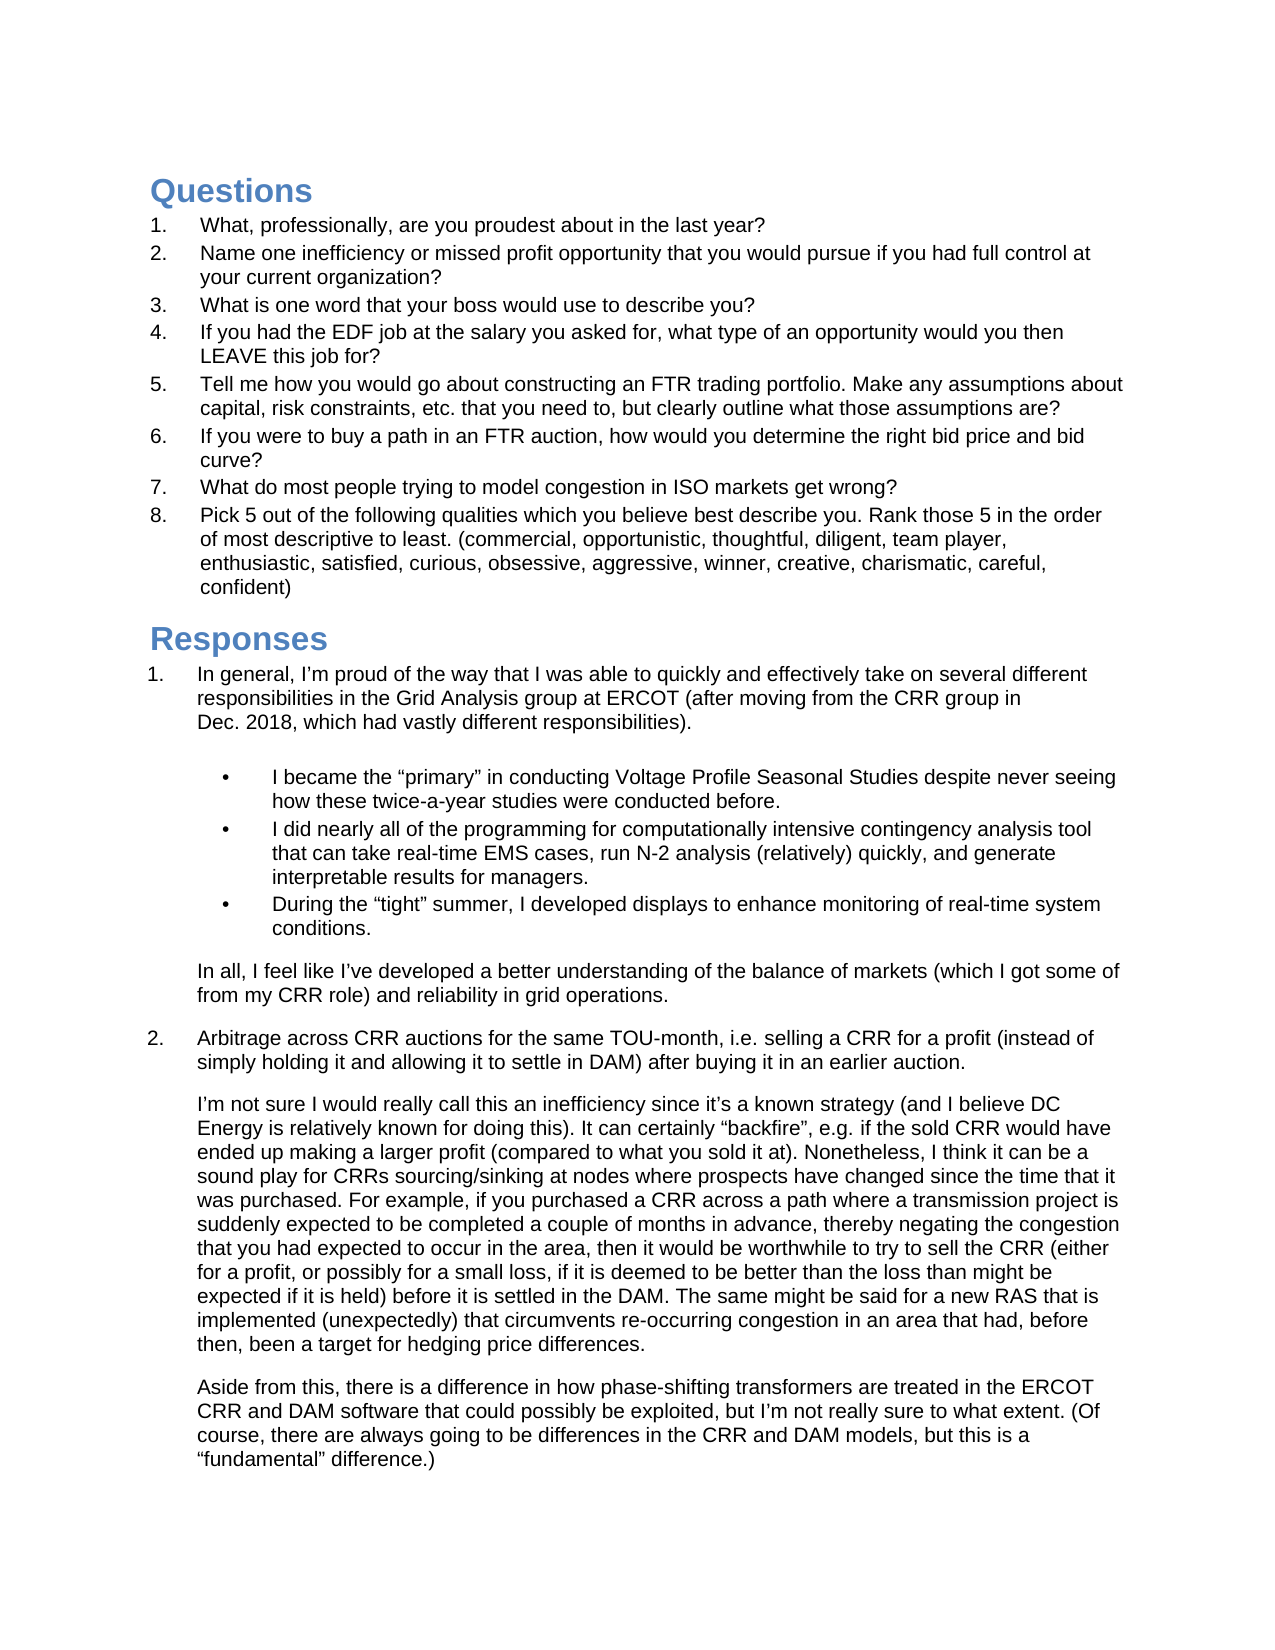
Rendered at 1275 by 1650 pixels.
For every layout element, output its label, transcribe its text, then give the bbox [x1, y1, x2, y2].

list Tell me how you would go about constructing an FTR trading portfolio. Make any assumptions about capital, risk constraints, etc. that you need to, but clearly outline what those assumptions are? [150, 372, 1125, 420]
list Arbitrage across CRR auctions for the same TOU-month, i.e. selling a CRR for a profit (instead of simply holding it and allowing it to settle in DAM) after buying it in an earlier auction. [147, 1026, 1125, 1073]
list Pick 5 out of the following qualities which you believe best describe you. Rank those 5 in the order of most descriptive to least. (commercial, opportunistic, thoughtful, diligent, team player, enthusiastic, satisfied, curious, obsessive, aggressive, winner, creative, charismatic, careful, confident) [150, 503, 1125, 599]
list If you had the EDF job at the salary you asked for, what type of an opportunity would you then LEAVE this job for? [150, 320, 1125, 368]
text In all, I feel like I’ve developed a better understanding of the balance of markets (which I got some of from my CRR role) and reliability in grid operations. [197, 959, 1125, 1007]
text I’m not sure I would really call this an inefficiency since it’s a known strategy (and I believe DC Energy is relatively known for doing this). It can certainly “backfire”, e.g. if the sold CRR would have ended up making a larger profit (compared to what you sold it at). Nonetheless, I think it can be a sound play for CRRs sourcing/sinking at nodes where prospects have changed since the time that it was purchased. For example, if you purchased a CRR across a path where a transmission project is suddenly expected to be completed a couple of months in advance, thereby negating the congestion that you had expected to occur in the area, then it would be worthwhile to try to sell the CRR (either for a profit, or possibly for a small loss, if it is deemed to be better than the loss than might be expected if it is held) before it is settled in the DAM. The same might be said for a new RAS that is implemented (unexpectedly) that circumvents re-occurring congestion in an area that had, before then, been a target for hedging price differences. [197, 1092, 1125, 1356]
list What, professionally, are you proudest about in the last year? [150, 213, 1125, 237]
list In general, I’m proud of the way that I was able to quickly and effectively take on several different responsibilities in the Grid Analysis group at ERCOT (after moving from the CRR group in Dec. 2018, which had vastly different responsibilities). [147, 662, 1125, 733]
subtitle Responses [150, 619, 1125, 658]
list What do most people trying to model congestion in ISO markets get wrong? [150, 475, 1125, 499]
subtitle Questions [150, 171, 1125, 209]
list If you were to buy a path in an FTR auction, how would you determine the right bid price and bid curve? [150, 423, 1125, 471]
list What is one word that your boss would use to describe you? [150, 292, 1125, 316]
list I did nearly all of the programming for computationally intensive contingency analysis tool that can take real-time EMS cases, run N-2 analysis (relatively) quickly, and generate interpretable results for managers. [222, 817, 1125, 888]
list During the “tight” summer, I developed displays to enhance monitoring of real-time system conditions. [222, 892, 1125, 940]
list I became the “primary” in conducting Voltage Profile Seasonal Studies despite never seeing how these twice-a-year studies were conducted before. [222, 765, 1125, 813]
text Aside from this, there is a difference in how phase-shifting transformers are treated in the ERCOT CRR and DAM software that could possibly be exploited, but I’m not really sure to what extent. (Of course, there are always going to be differences in the CRR and DAM models, but this is a “fundamental” difference.) [197, 1374, 1125, 1470]
list Name one inefficiency or missed profit opportunity that you would pursue if you had full control at your current organization? [150, 241, 1125, 289]
